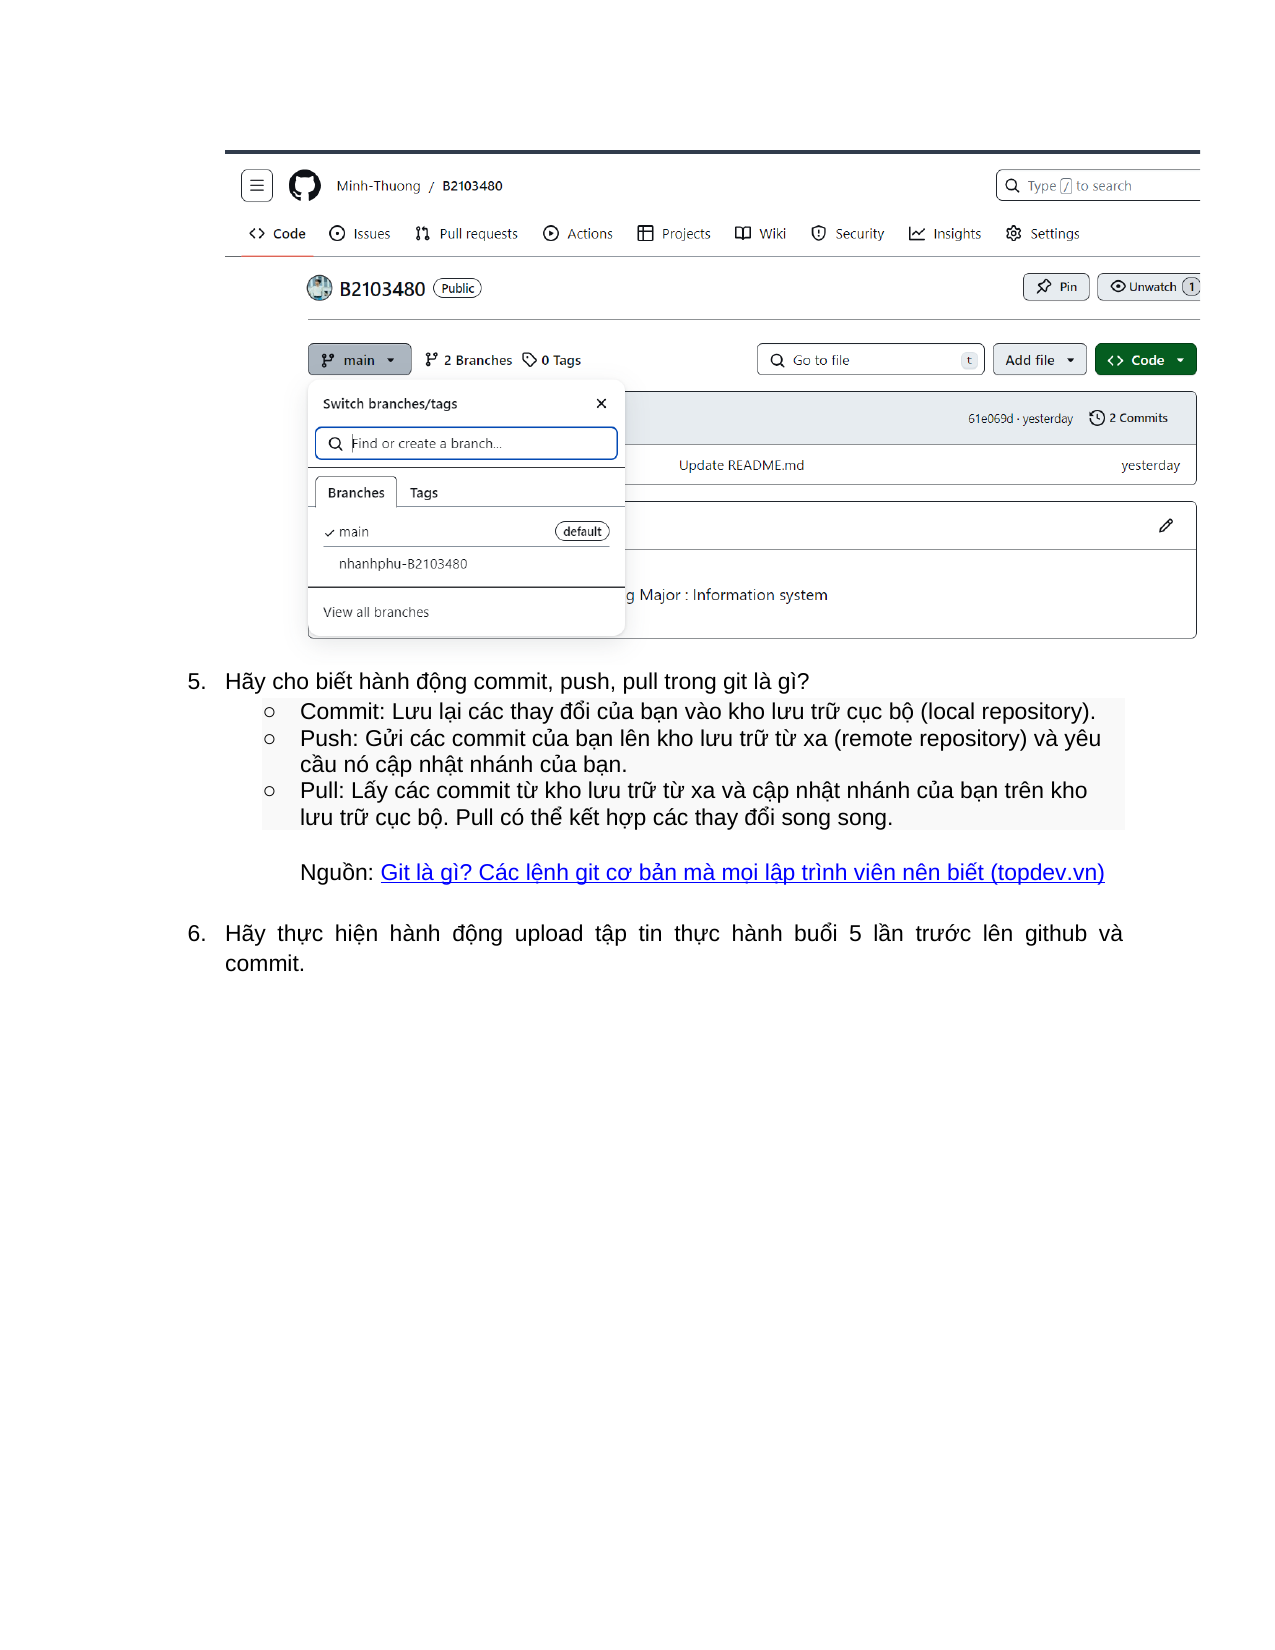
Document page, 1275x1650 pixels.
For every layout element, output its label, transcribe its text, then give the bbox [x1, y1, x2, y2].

list Hãy cho biết hành động commit, push, pull trong git là gì? [187, 668, 1125, 694]
picture [225, 150, 1200, 665]
text Nguồn: Git là gì? Các lệnh git cơ bản mà mọi lập trình viên nên biết (topdev.vn) [300, 859, 1125, 886]
list Commit: Lưu lại các thay đổi của bạn vào kho lưu trữ cục bộ (local repository). [262, 698, 1125, 724]
list Hãy thực hiện hành động upload tập tin thực hành buổi 5 lần trước lên github và commit. [187, 919, 1125, 976]
list Pull: Lấy các commit từ kho lưu trữ từ xa và cập nhật nhánh của bạn trên kho lưu trữ cục bộ. Pull có thể kết hợp các thay đổi song song. [262, 777, 1125, 830]
list Push: Gửi các commit của bạn lên kho lưu trữ từ xa (remote repository) và yêu cầu nó cập nhật nhánh của bạn. [262, 724, 1125, 777]
